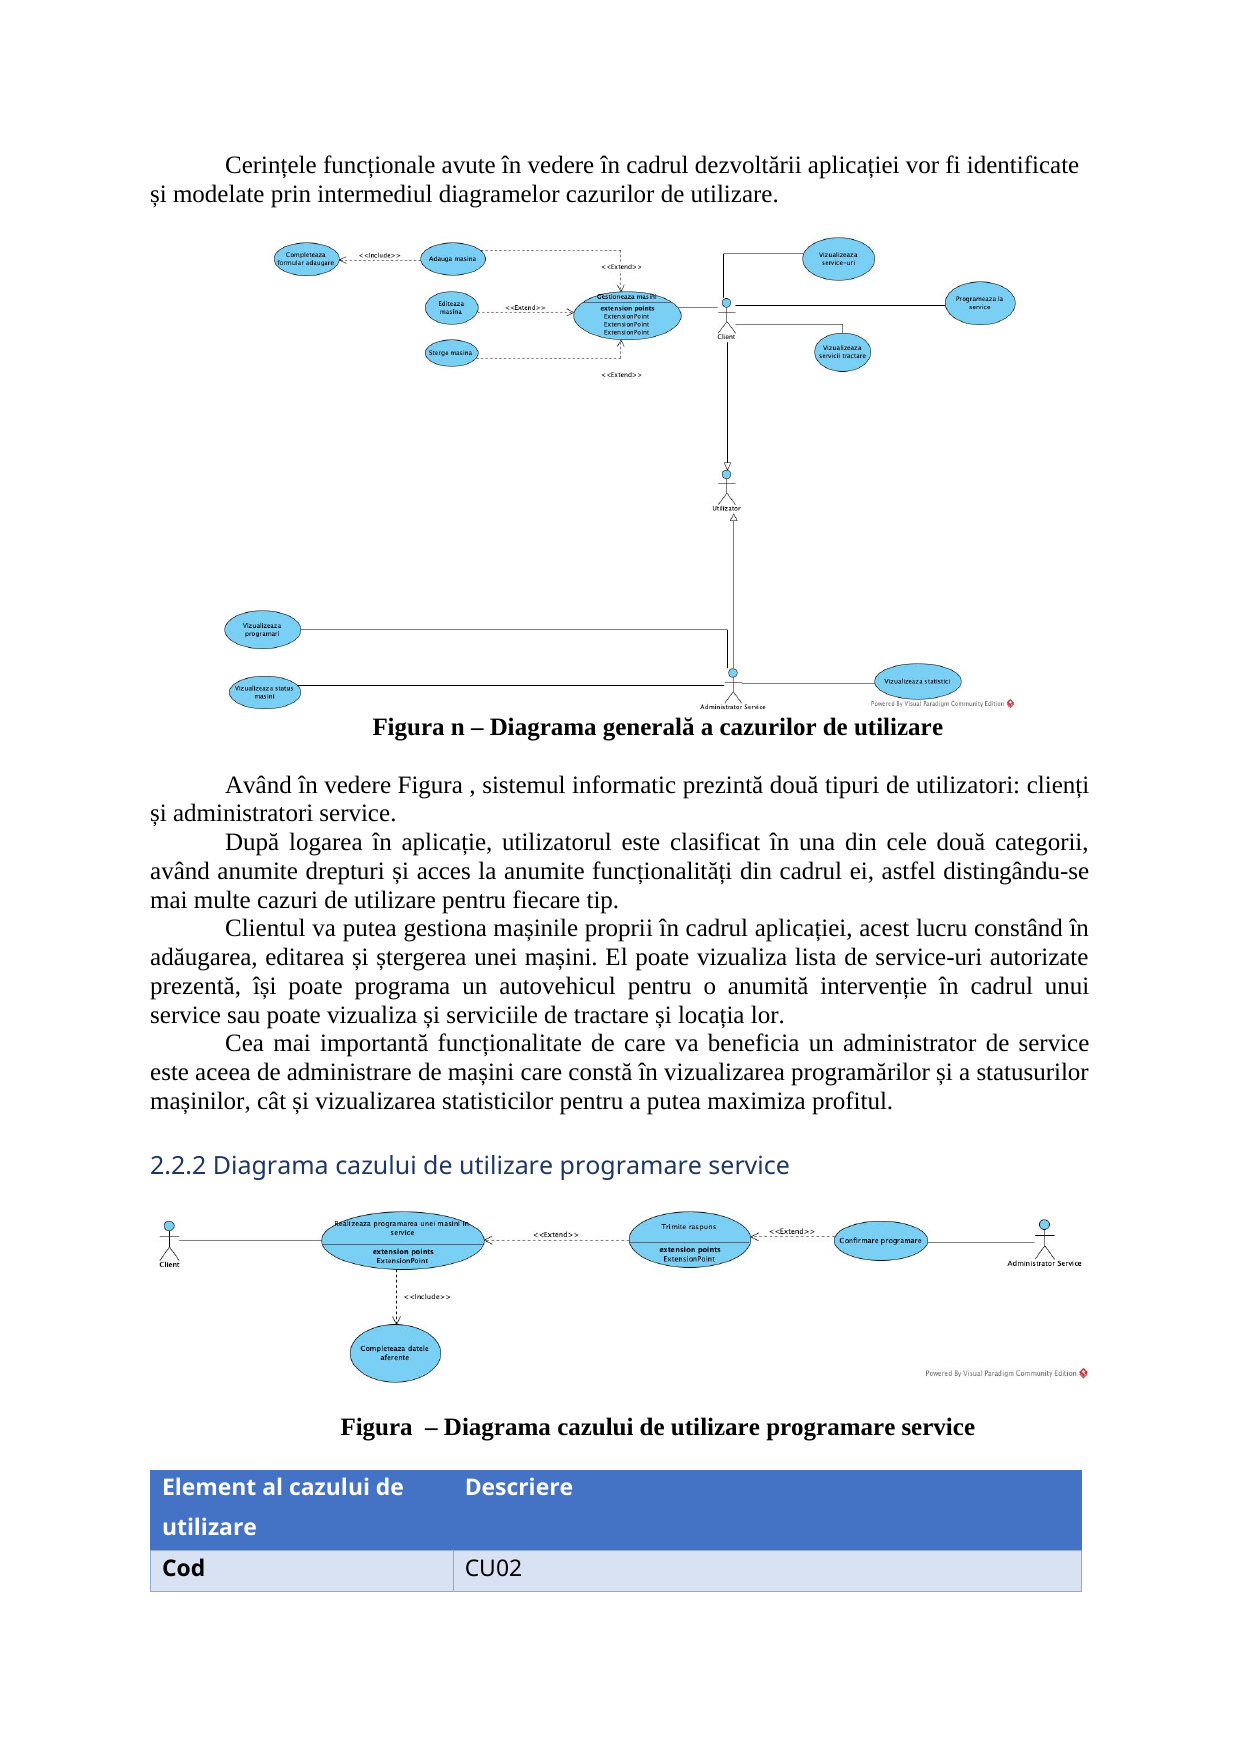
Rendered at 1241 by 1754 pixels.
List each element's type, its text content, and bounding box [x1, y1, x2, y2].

text După logarea în aplicație, utilizatorul este clasificat în una din cele două categorii, având anumite drepturi și acces la anumite funcționalități din cadrul ei, astfel distingându-se mai multe cazuri de utilizare pentru fiecare tip. [150, 827, 1090, 913]
table_cell Cod [151, 1551, 453, 1591]
text Având în vedere Figura , sistemul informatic prezintă două tipuri de utilizatori: clienți și administratori service. [150, 770, 1090, 827]
text Cea mai importantă funcționalitate de care va beneficia un administrator de service este aceea de administrare de mașini care constă în vizualizarea programărilor și a statusurilor mașinilor, cât și vizualizarea statisticilor pentru a putea maximiza profitul. [150, 1028, 1090, 1115]
text Figura – Diagrama cazului de utilizare programare service [225, 1412, 1090, 1441]
text Figura n – Diagrama generală a cazurilor de utilizare [225, 712, 1090, 741]
table_header Element al cazului de utilizare [151, 1471, 453, 1550]
text Cerințele funcționale avute în vedere în cadrul dezvoltării aplicației vor fi identificate și modelate prin intermediul diagramelor cazurilor de utilizare. [150, 150, 1090, 207]
picture [223, 236, 1017, 713]
table_cell CU02 [454, 1551, 1081, 1591]
subtitle 2.2.2 Diagrama cazului de utilizare programare service [150, 1148, 1090, 1182]
picture [150, 1210, 1091, 1384]
text Clientul va putea gestiona mașinile proprii în cadrul aplicației, acest lucru constând în adăugarea, editarea și ștergerea unei mașini. El poate vizualiza lista de service-uri autorizate prezentă, își poate programa un autovehicul pentru o anumită intervenție în cadrul unui service sau poate vizualiza și serviciile de tractare și locația lor. [150, 913, 1090, 1028]
table_header Descriere [454, 1471, 1081, 1550]
